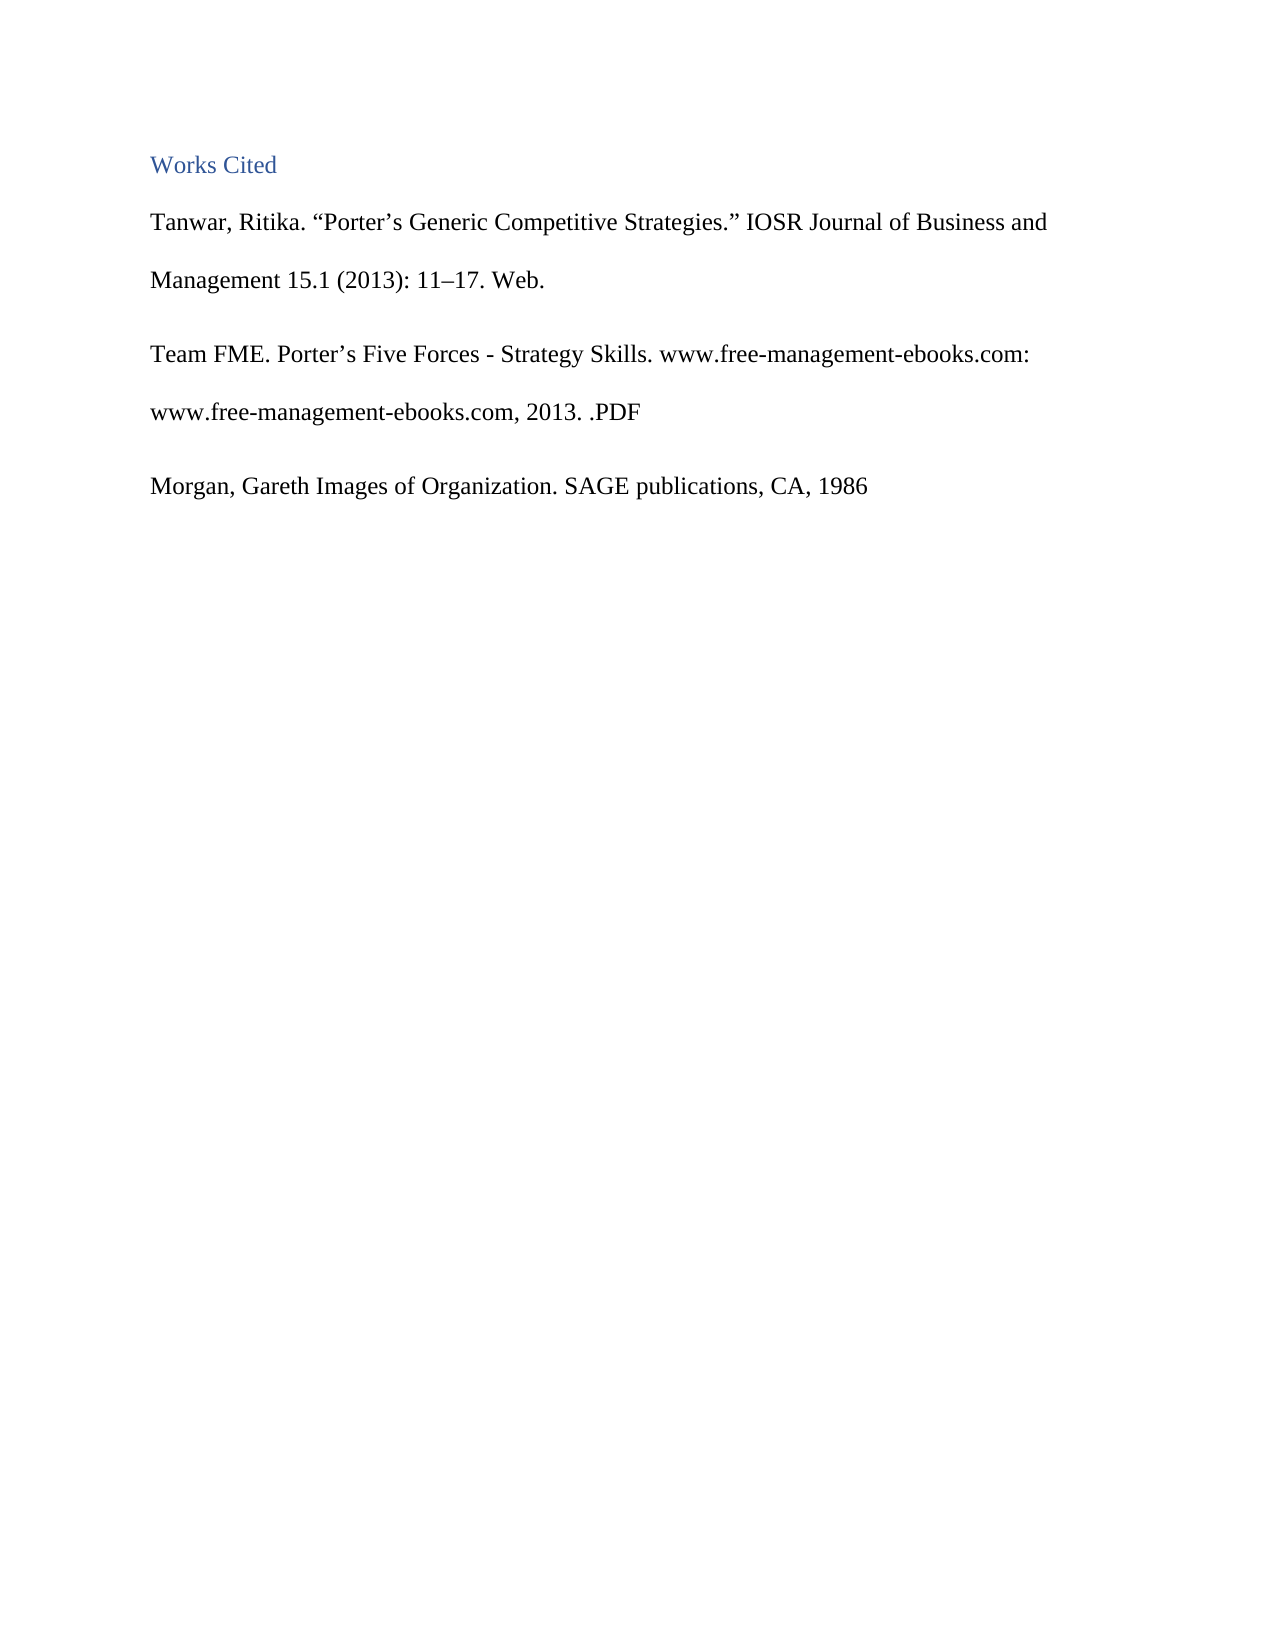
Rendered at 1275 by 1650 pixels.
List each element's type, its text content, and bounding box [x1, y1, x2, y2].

subtitle Works Cited [150, 150, 1125, 179]
text Morgan, Gareth Images of Organization. SAGE publications, CA, 1986 [150, 471, 1125, 499]
text Tanwar, Ritika. “Porter’s Generic Competitive Strategies.” IOSR Journal of Business and Management 15.1 (2013): 11–17. Web. [150, 207, 1125, 294]
text Team FME. Porter’s Five Forces - Strategy Skills. www.free-management-ebooks.com: www.free-management-ebooks.com, 2013. .PDF [150, 339, 1125, 425]
